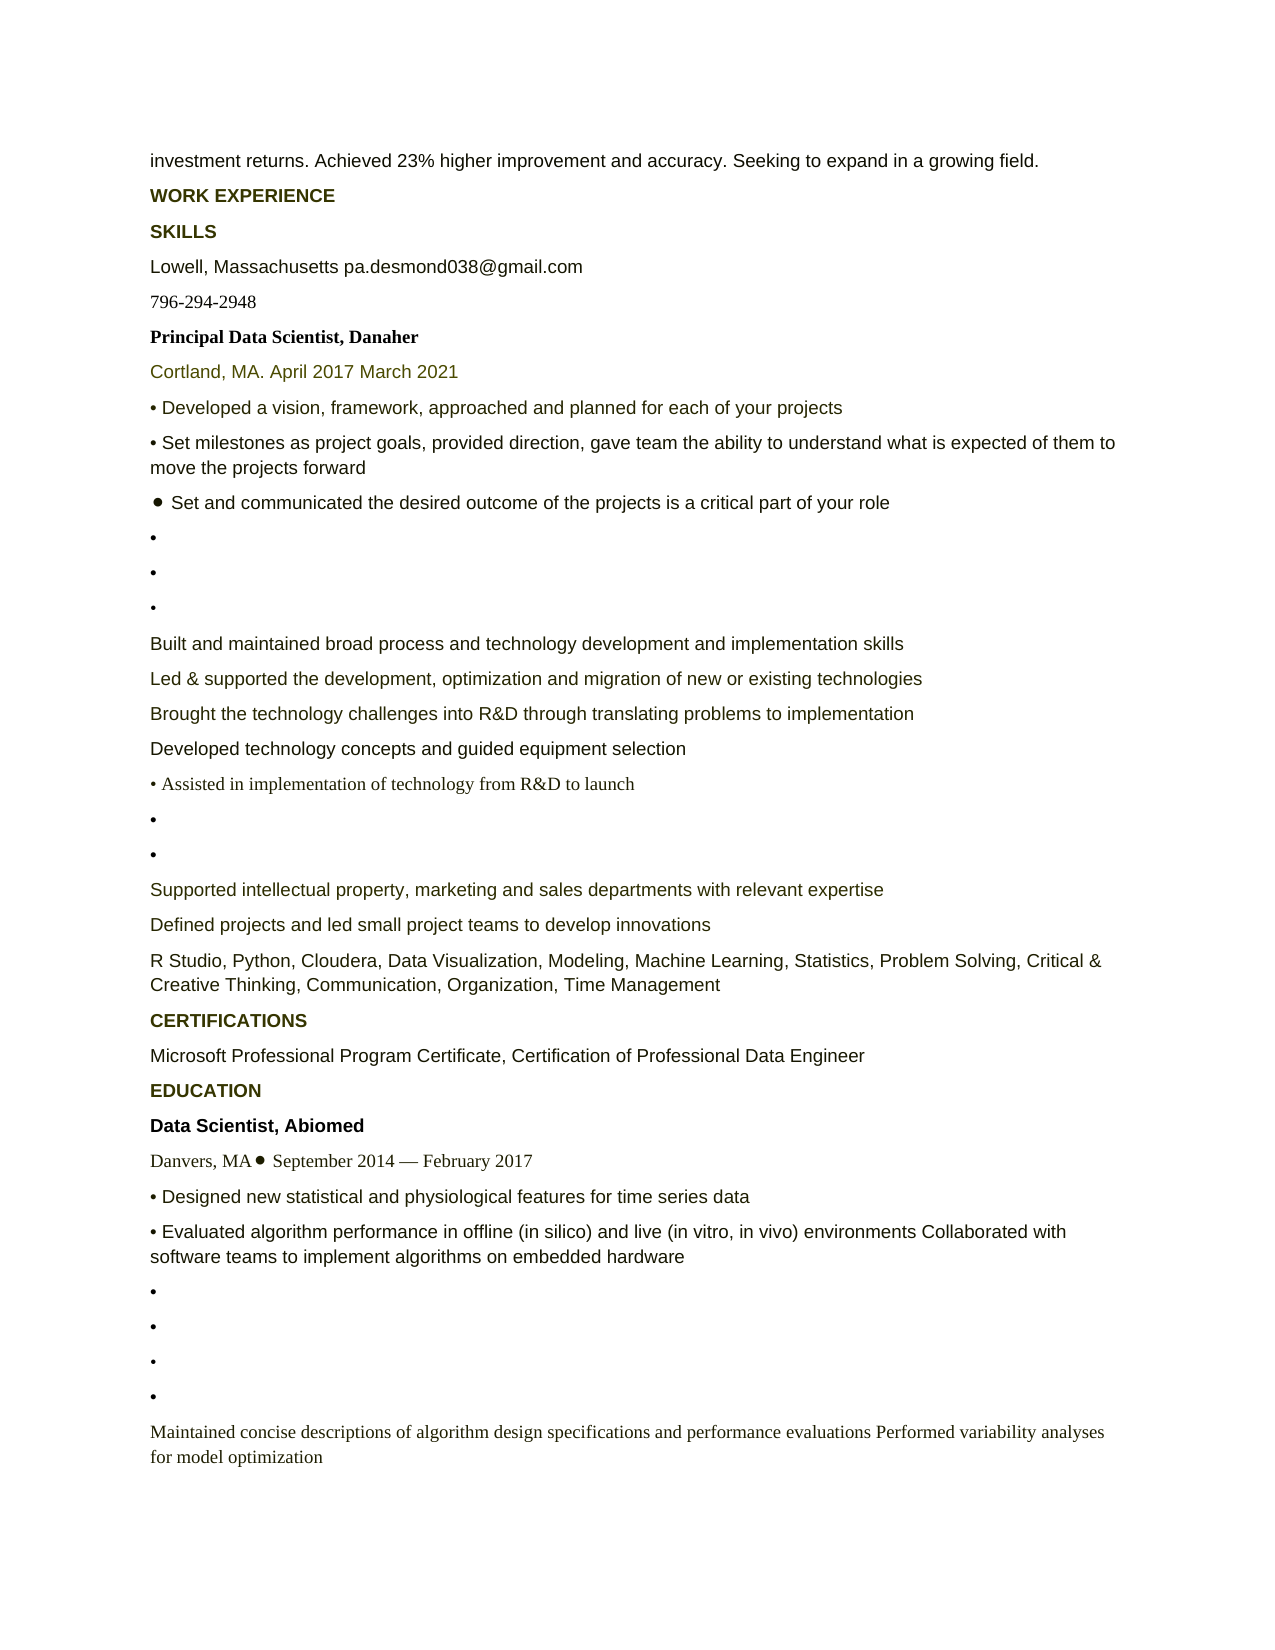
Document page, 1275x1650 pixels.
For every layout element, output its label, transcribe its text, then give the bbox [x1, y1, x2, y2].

text WORK EXPERIENCE [150, 185, 1125, 207]
text Defined projects and led small project teams to develop innovations [150, 914, 1125, 936]
text • Set milestones as project goals, provided direction, gave team the ability to understand what is expected of them to move the projects forward [150, 432, 1125, 478]
text Data Scientist, Abiomed [150, 1115, 1125, 1137]
text • [150, 597, 1125, 619]
text Built and maintained broad process and technology development and implementation skills [150, 632, 1125, 654]
text Microsoft Professional Program Certificate, Certification of Professional Data Engineer [150, 1044, 1125, 1066]
text • [150, 808, 1125, 830]
text CERTIFICATIONS [150, 1009, 1125, 1031]
text Supported intellectual property, marketing and sales departments with relevant expertise [150, 879, 1125, 901]
text 796-294-2948 [150, 291, 1125, 312]
text ⚫ Set and communicated the desired outcome of the projects is a critical part of your role [150, 492, 1125, 513]
text • [150, 1316, 1125, 1337]
text • [150, 1351, 1125, 1373]
text • [150, 527, 1125, 548]
text • Designed new statistical and physiological features for time series data [150, 1185, 1125, 1207]
text Principal Data Scientist, Danaher [150, 326, 1125, 348]
text Maintained concise descriptions of algorithm design specifications and performance evaluations Performed variability analyses for model optimization [150, 1421, 1125, 1468]
text • Developed a vision, framework, approached and planned for each of your projects [150, 396, 1125, 418]
text Brought the technology challenges into R&D through translating problems to implementation [150, 703, 1125, 724]
text R Studio, Python, Cloudera, Data Visualization, Modeling, Machine Learning, Statistics, Problem Solving, Critical & Creative Thinking, Communication, Organization, Time Management [150, 949, 1125, 996]
text Developed technology concepts and guided equipment selection [150, 738, 1125, 760]
text SKILLS [150, 220, 1125, 242]
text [150, 150, 1125, 172]
text • Assisted in implementation of technology from R&D to launch [150, 773, 1125, 795]
text Danvers, MA⚫ September 2014 — February 2017 [150, 1150, 1125, 1172]
text Led & supported the development, optimization and migration of new or existing technologies [150, 668, 1125, 689]
text • [150, 844, 1125, 865]
text Lowell, Massachusetts pa.desmond038@gmail.com [150, 256, 1125, 277]
text • [150, 1281, 1125, 1302]
text • Evaluated algorithm performance in offline (in silico) and live (in vitro, in vivo) environments Collaborated with software teams to implement algorithms on embedded hardware [150, 1221, 1125, 1267]
text • [150, 562, 1125, 584]
text Cortland, MA. April 2017 March 2021 [150, 361, 1125, 383]
text • [150, 1386, 1125, 1408]
text EDUCATION [150, 1080, 1125, 1101]
